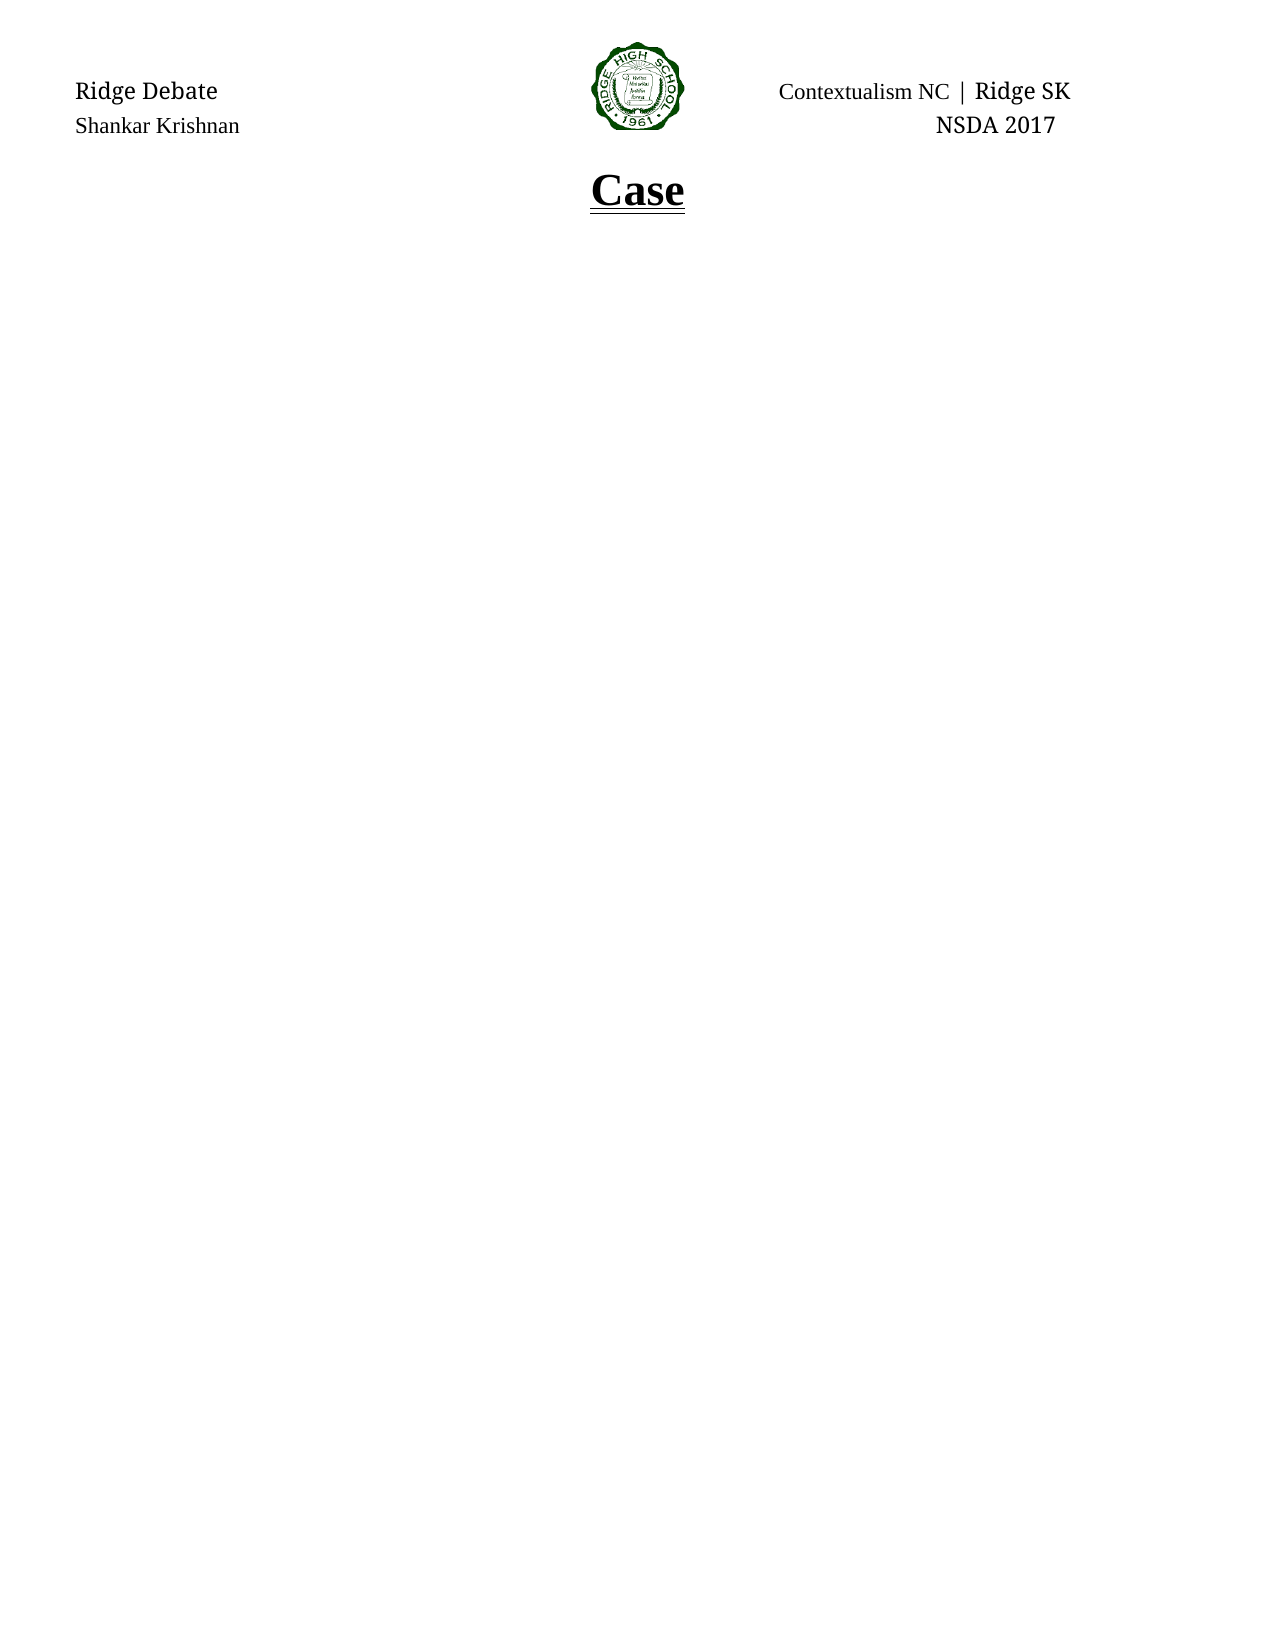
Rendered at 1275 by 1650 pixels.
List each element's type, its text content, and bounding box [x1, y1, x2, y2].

subtitle Case [75, 163, 1200, 216]
picture [577, 42, 697, 130]
